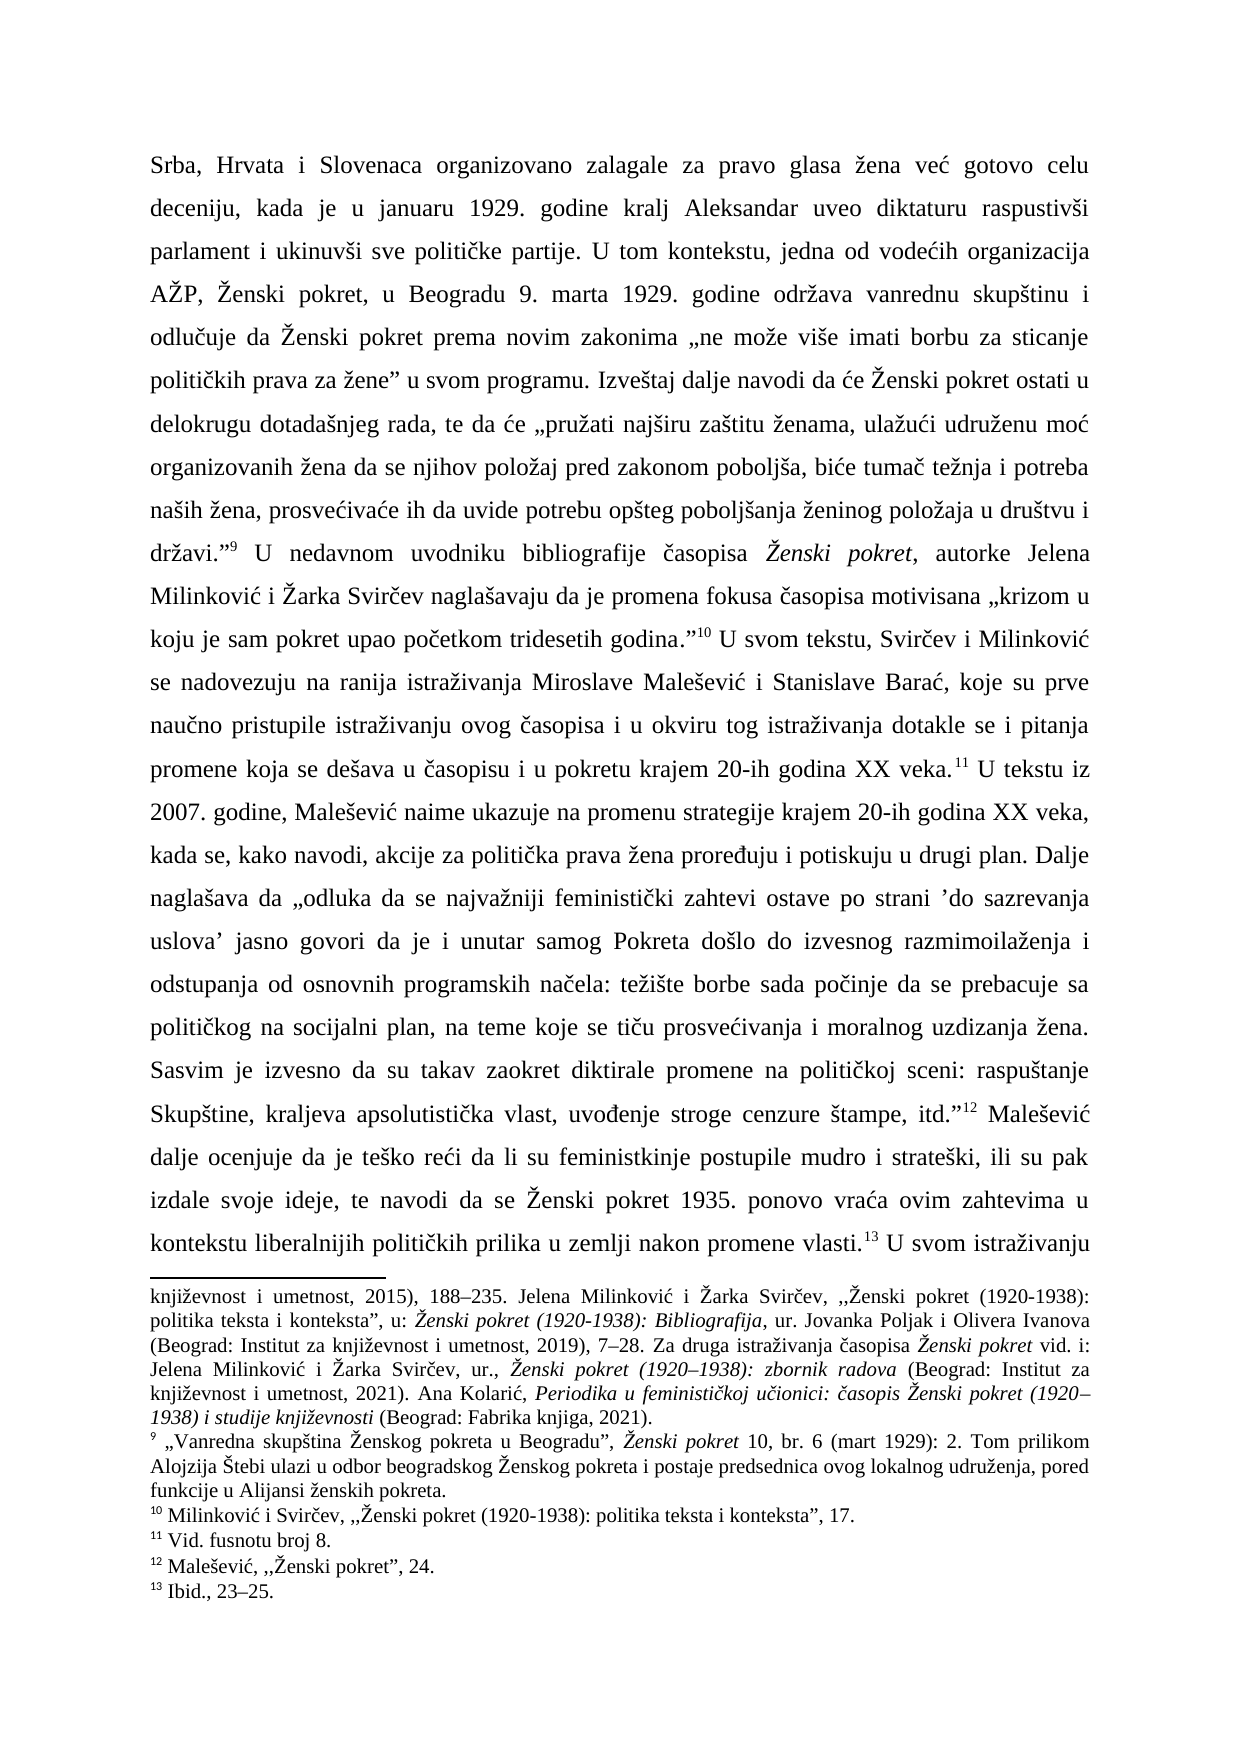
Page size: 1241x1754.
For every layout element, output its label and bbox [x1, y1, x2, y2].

text [150, 150, 1090, 1257]
